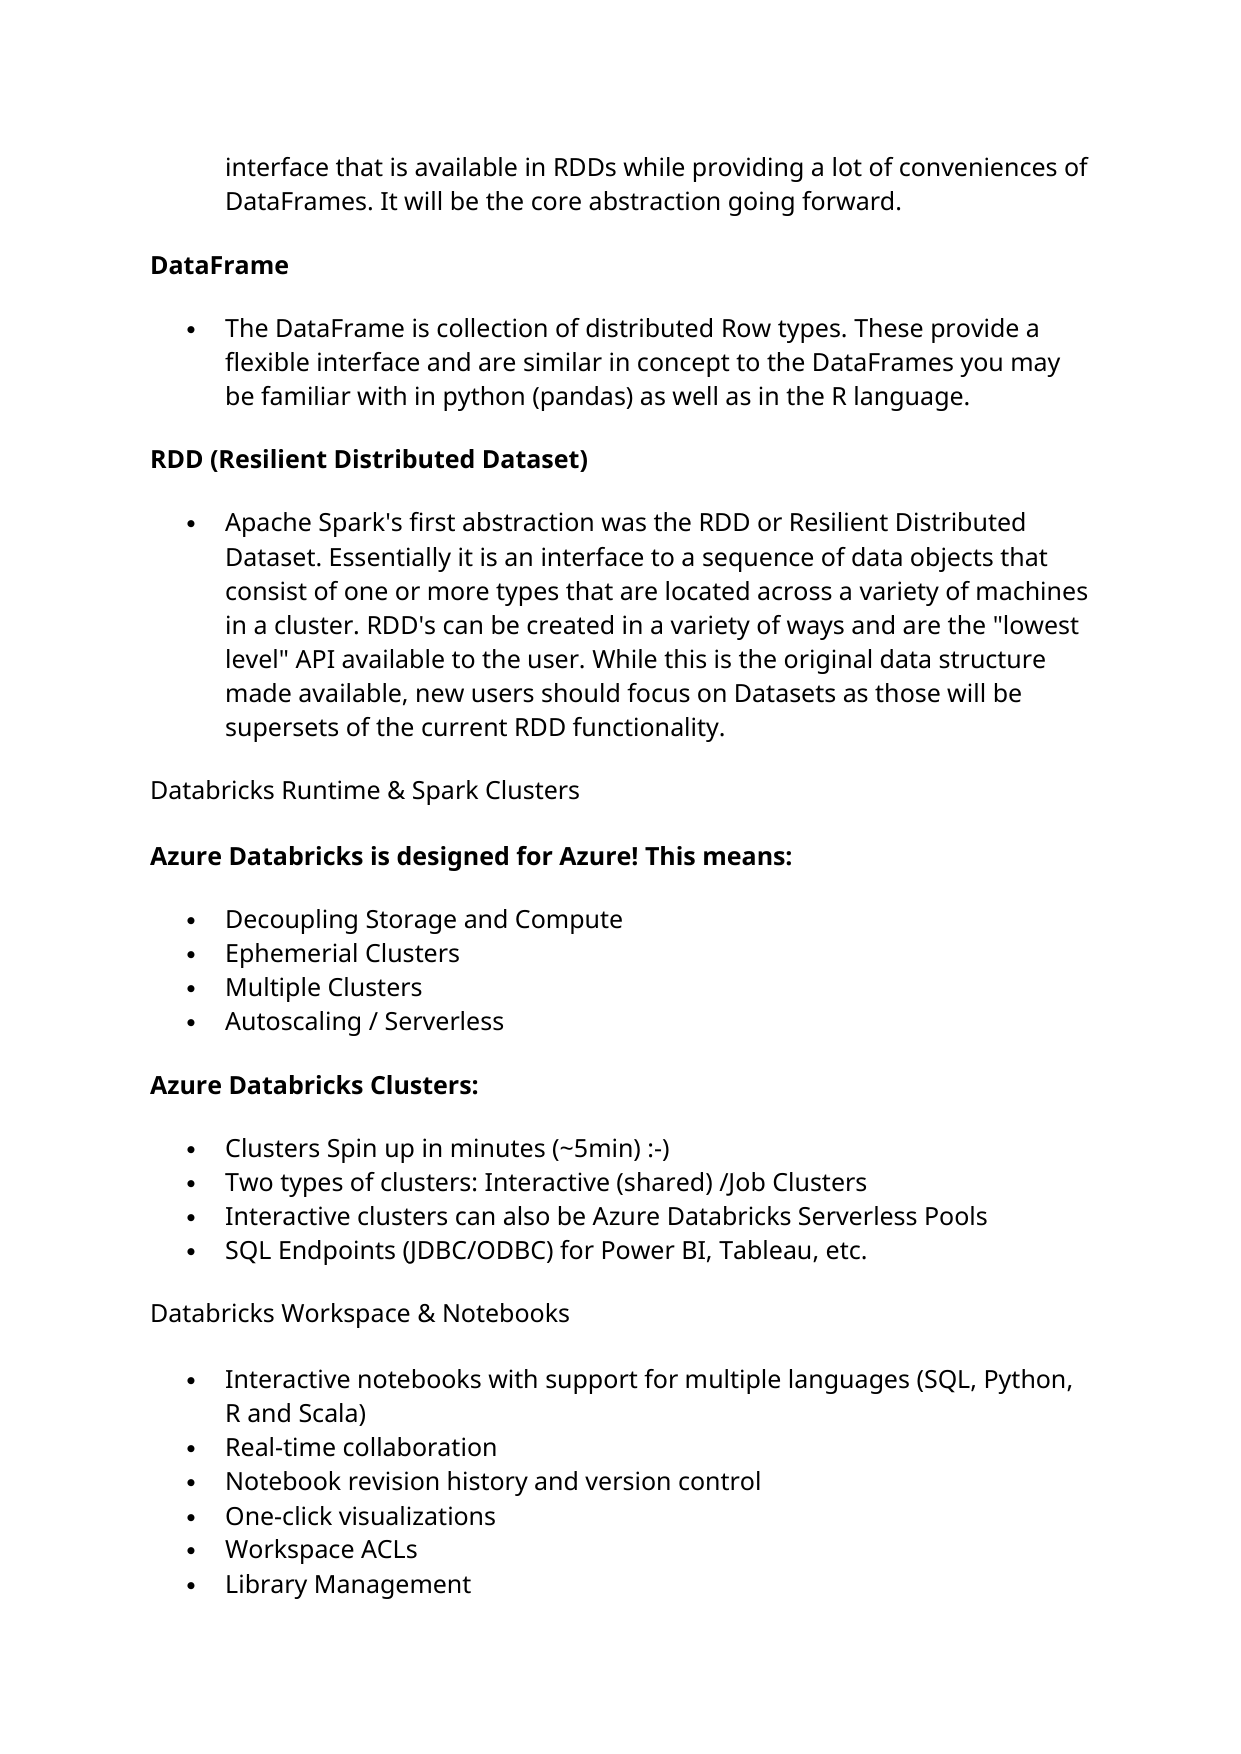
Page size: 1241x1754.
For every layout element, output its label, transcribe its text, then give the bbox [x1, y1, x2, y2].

list Decoupling Storage and Compute [187, 902, 1090, 936]
list Workspace ACLs [187, 1532, 1090, 1566]
list Interactive notebooks with support for multiple languages (SQL, Python, R and Scala) [187, 1362, 1090, 1430]
list Ephemerial Clusters [187, 936, 1090, 970]
list Real-time collaboration [187, 1430, 1090, 1464]
list Clusters Spin up in minutes (~5min) :-) [187, 1131, 1090, 1164]
text RDD (Resilient Distributed Dataset) [150, 442, 1090, 476]
list One-click visualizations [187, 1498, 1090, 1532]
list Two types of clusters: Interactive (shared) /Job Clusters [187, 1164, 1090, 1199]
list Interactive clusters can also be Azure Databricks Serverless Pools [187, 1199, 1090, 1233]
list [187, 150, 1090, 218]
subtitle Databricks Runtime & Spark Clusters [150, 773, 1090, 807]
list Notebook revision history and version control [187, 1464, 1090, 1498]
list Autoscaling / Serverless [187, 1004, 1090, 1038]
subtitle Databricks Workspace & Notebooks [150, 1296, 1090, 1330]
list Apache Spark's first abstraction was the RDD or Resilient Distributed Dataset. Essentially it is an interface to a sequence of data objects that consist of one or more types that are located across a variety of machines in a cluster. RDD's can be created in a variety of ways and are the "lowest level" API available to the user. While this is the original data structure made available, new users should focus on Datasets as those will be supersets of the current RDD functionality. [187, 505, 1090, 743]
subtitle Azure Databricks Clusters: [150, 1067, 1090, 1101]
list Multiple Clusters [187, 970, 1090, 1004]
text DataFrame [150, 247, 1090, 281]
subtitle Azure Databricks is designed for Azure! This means: [150, 839, 1090, 873]
list The DataFrame is collection of distributed Row types. These provide a flexible interface and are similar in concept to the DataFrames you may be familiar with in python (pandas) as well as in the R language. [187, 311, 1090, 413]
list SQL Endpoints (JDBC/ODBC) for Power BI, Tableau, etc. [187, 1233, 1090, 1267]
list Library Management [187, 1566, 1090, 1600]
